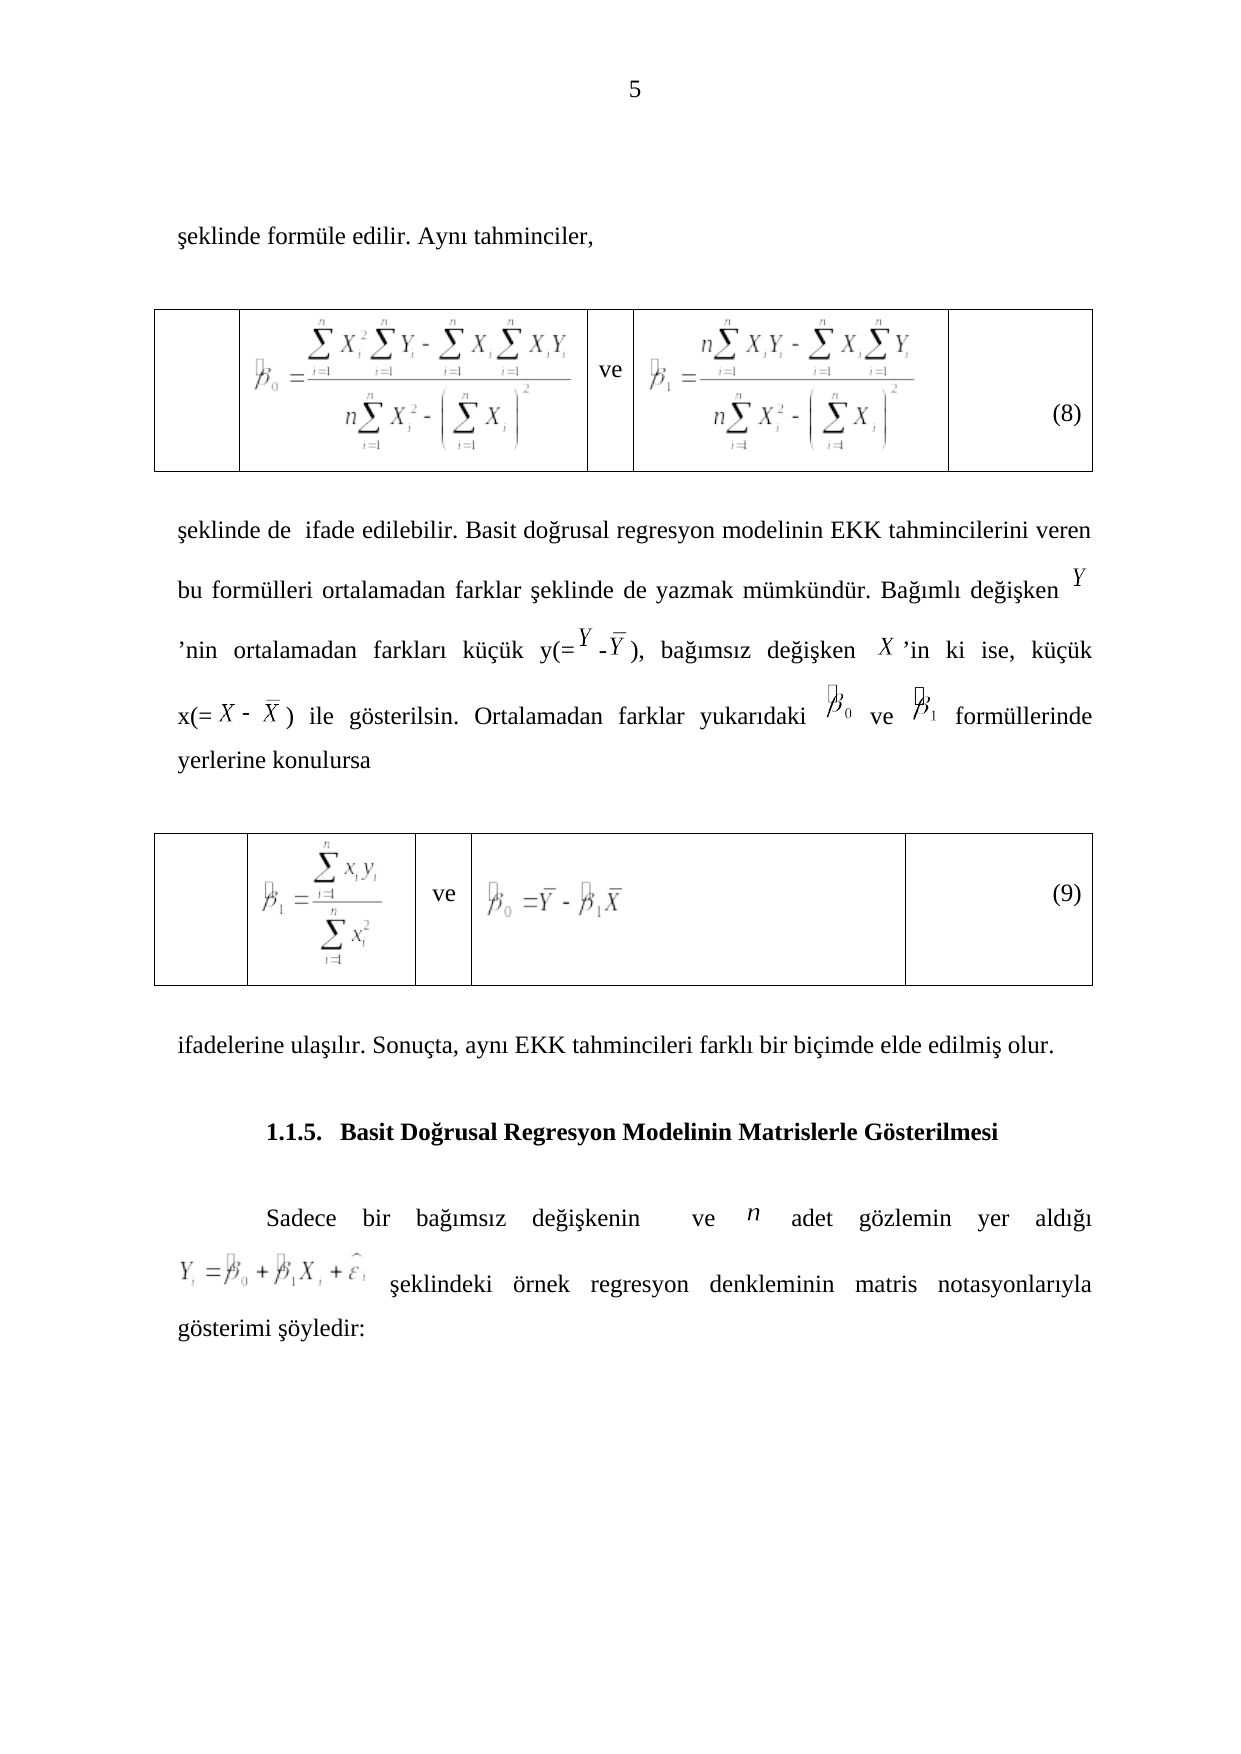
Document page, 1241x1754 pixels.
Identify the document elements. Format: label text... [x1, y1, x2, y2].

table_header [240, 310, 587, 471]
table_header [472, 834, 905, 985]
text Sadece bir bağımsız değişkenin ve adet gözlemin yer aldığı şeklindeki örnek regresyon denkleminin matris notasyonlarıyla gösterimi şöyledir: [177, 1203, 1092, 1342]
text şeklinde formüle edilir. Aynı tahminciler, [177, 221, 1092, 250]
text şeklinde de ifade edilebilir. Basit doğrusal regresyon modelinin EKK tahmincilerini veren bu formülleri ortalamadan farklar şeklinde de yazmak mümkündür. Bağımlı değişken ’nin ortalamadan farkları küçük y(=-), bağımsız değişken ’in ki ise, küçük x(=) ile gösterilsin. Ortalamadan farklar yukarıdaki ve formüllerinde yerlerine konulursa [177, 516, 1092, 774]
table_header [634, 310, 948, 471]
table_header (8) [949, 310, 1092, 471]
table_header ve [416, 834, 471, 985]
table_header (9) [906, 834, 1092, 985]
subtitle Basit Doğrusal Regresyon Modelinin Matrislerle Gösterilmesi [266, 1117, 1092, 1146]
table_header [248, 834, 415, 985]
table_header [155, 310, 239, 471]
text ifadelerine ulaşılır. Sonuçta, aynı EKK tahmincileri farklı bir biçimde elde edilmiş olur. [177, 1030, 1092, 1059]
table_header [155, 834, 247, 985]
table_header ve [588, 310, 633, 471]
